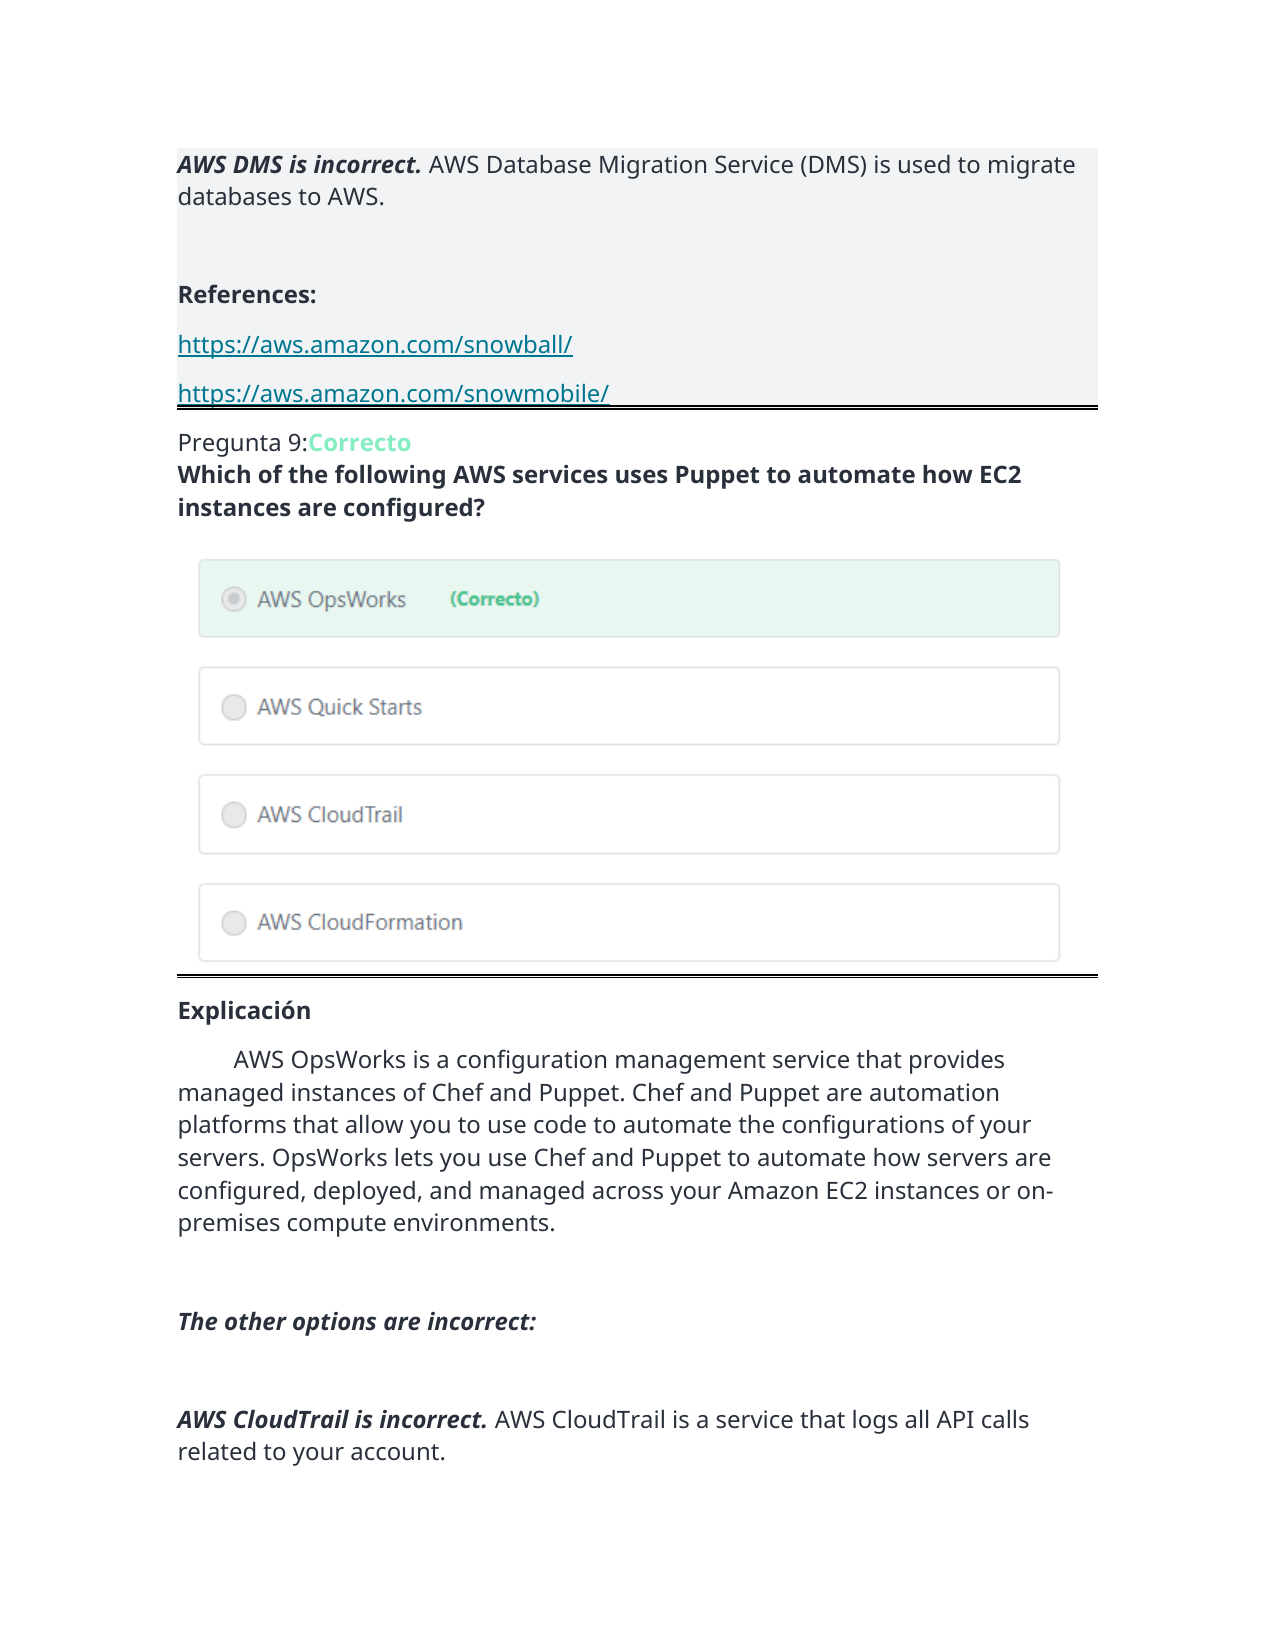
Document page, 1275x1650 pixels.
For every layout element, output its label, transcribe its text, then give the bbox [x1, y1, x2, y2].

text https://aws.amazon.com/snowball/ [177, 327, 1098, 360]
text AWS CloudTrail is incorrect. AWS CloudTrail is a service that logs all API calls related to your account. [177, 1402, 1098, 1468]
text AWS DMS is incorrect. AWS Database Migration Service (DMS) is used to migrate databases to AWS. [177, 148, 1098, 213]
text Which of the following AWS services uses Puppet to automate how EC2 instances are configured? [177, 458, 1098, 523]
text The other options are incorrect: [177, 1304, 1098, 1337]
text https://aws.amazon.com/snowmobile/ [177, 376, 1098, 405]
text Pregunta 9:Correcto [177, 426, 1098, 458]
text AWS OpsWorks is a configuration management service that provides managed instances of Chef and Puppet. Chef and Puppet are automation platforms that allow you to use code to automate the configurations of your servers. OpsWorks lets you use Chef and Puppet to automate how servers are configured, deployed, and managed across your Amazon EC2 instances or on-premises compute environments. [177, 1043, 1098, 1239]
text Explicación [177, 994, 1098, 1027]
picture [177, 539, 1098, 974]
text References: [177, 278, 1098, 311]
